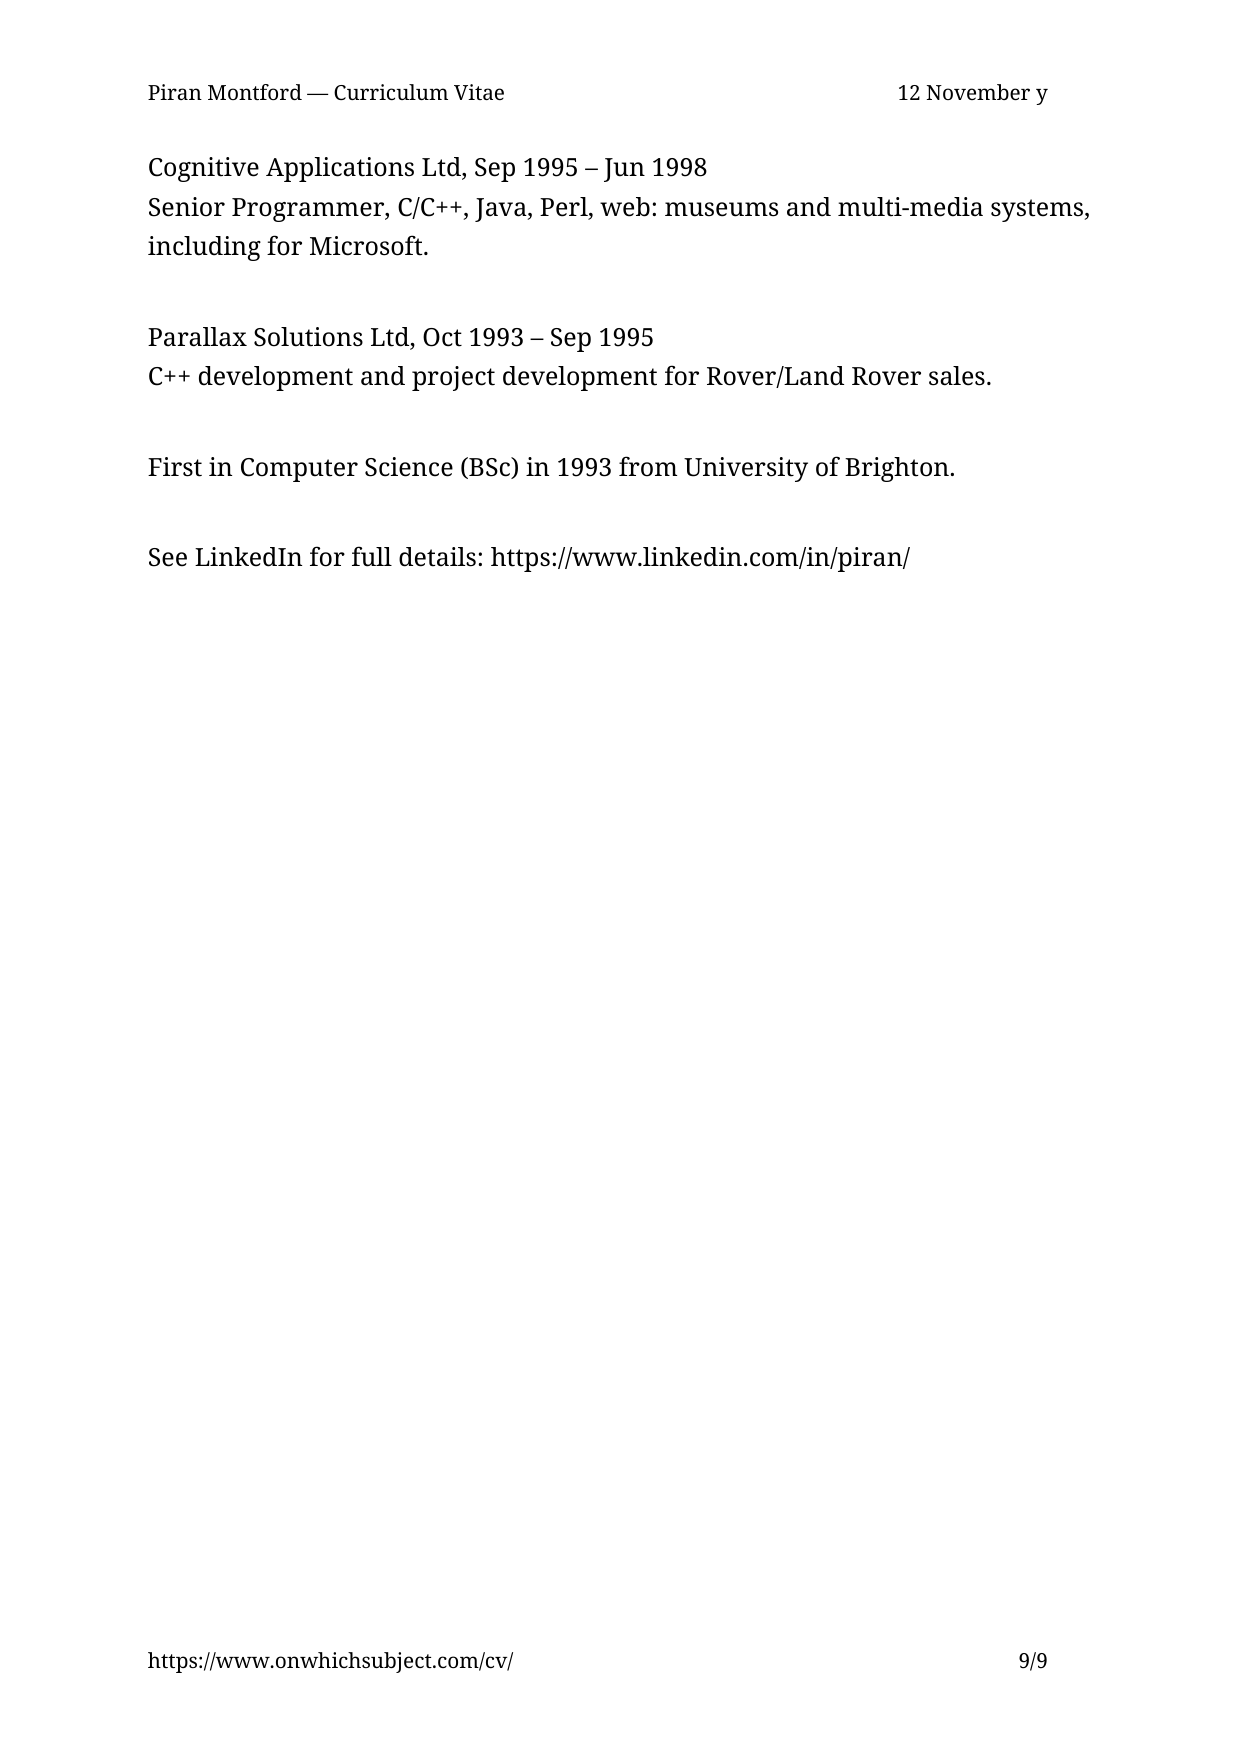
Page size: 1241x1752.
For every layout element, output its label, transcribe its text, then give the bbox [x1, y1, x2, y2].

text See LinkedIn for full details: https://www.linkedin.com/in/piran/ [148, 540, 1092, 574]
text Cognitive Applications Ltd, Sep 1995 – Jun 1998 Senior Programmer, C/C++, Java, Perl, web: museums and multi-media systems, including for Microsoft. [148, 150, 1092, 262]
text First in Computer Science (BSc) in 1993 from University of Brighton. [148, 449, 1092, 483]
text Parallax Solutions Ltd, Oct 1993 – Sep 1995 C++ development and project development for Rover/Land Rover sales. [148, 319, 1092, 392]
